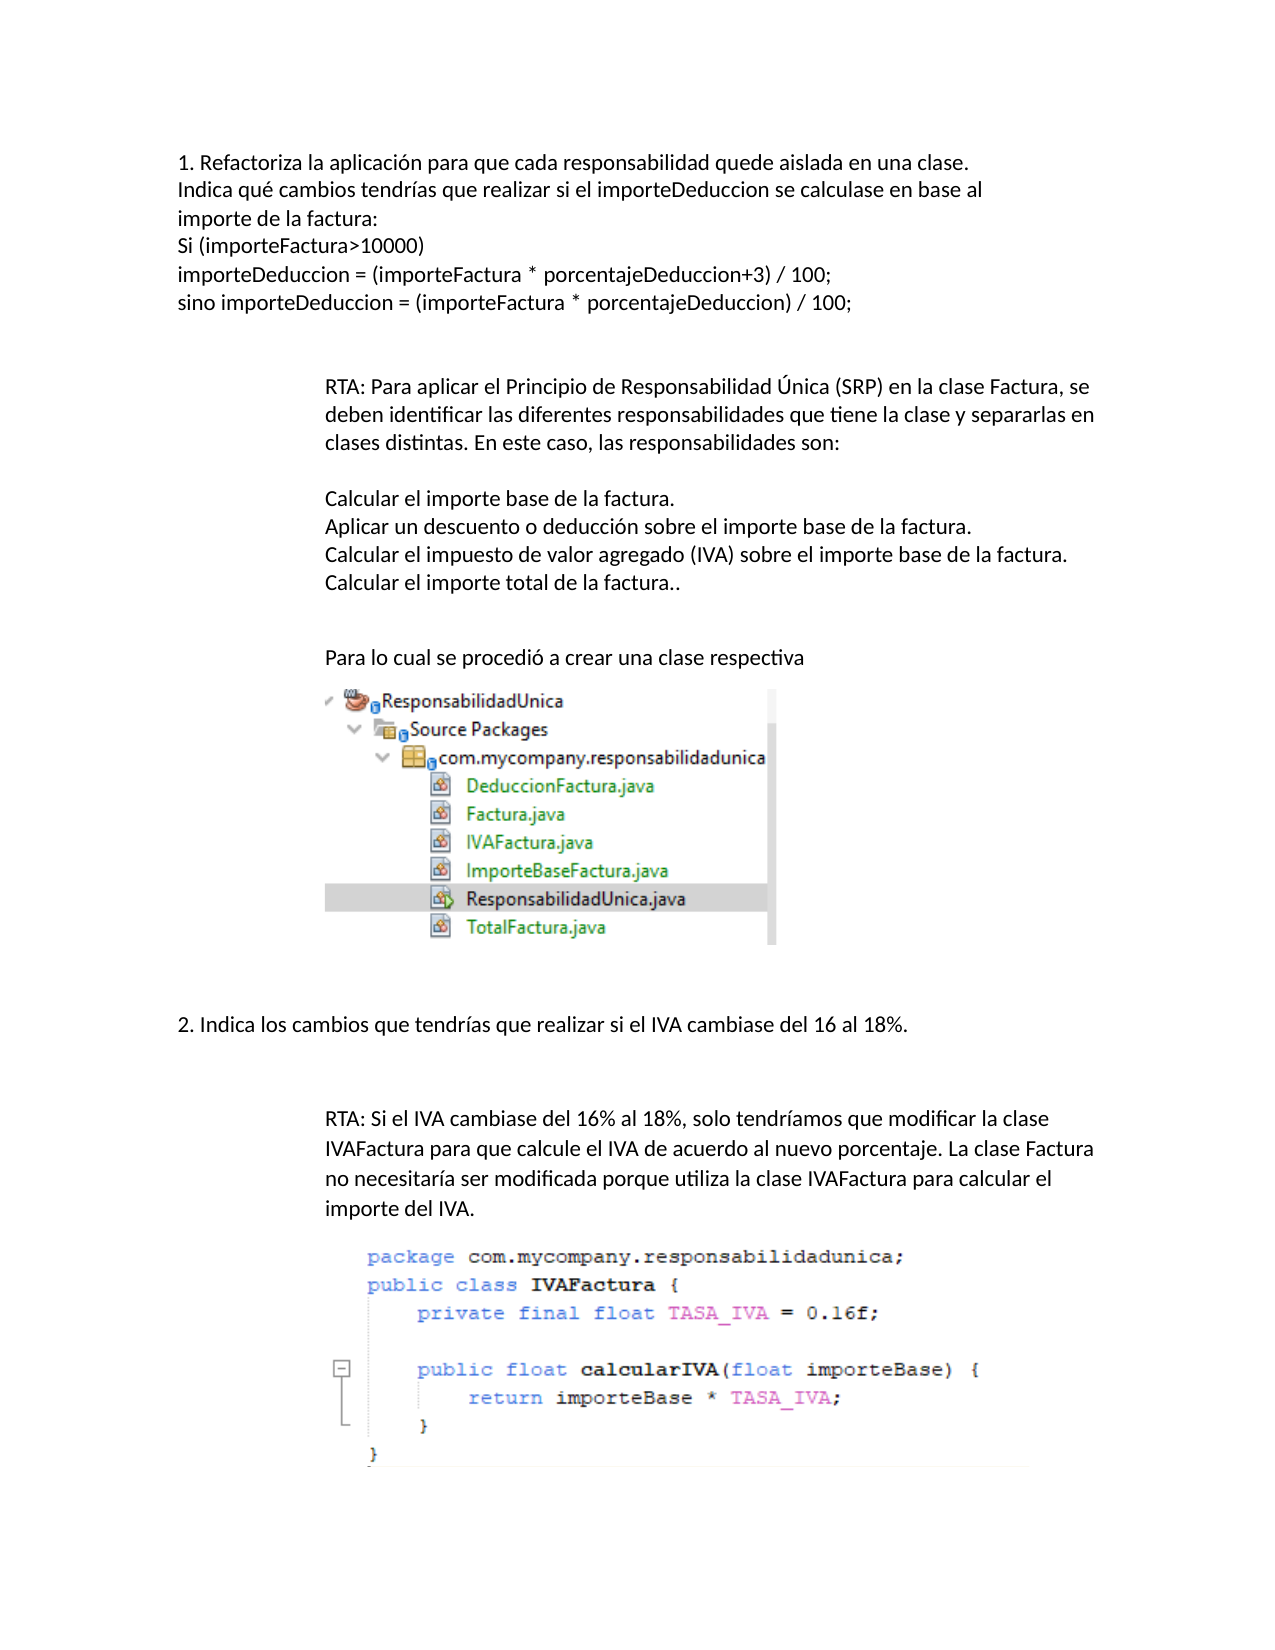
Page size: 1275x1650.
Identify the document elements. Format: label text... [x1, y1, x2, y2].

text importeDeduccion = (importeFactura * porcentajeDeduccion+3) / 100; [177, 260, 1098, 288]
picture [324, 1241, 1030, 1467]
text RTA: Si el IVA cambiase del 16% al 18%, solo tendríamos que modificar la clase IVAFactura para que calcule el IVA de acuerdo al nuevo porcentaje. La clase Factura no necesitaría ser modificada porque utiliza la clase IVAFactura para calcular el importe del IVA. [325, 1104, 1098, 1222]
text Calcular el importe base de la factura. [325, 484, 1098, 512]
text importe de la factura: [177, 204, 1098, 232]
text Si (importeFactura>10000) [177, 232, 1098, 260]
text 1. Refactoriza la aplicación para que cada responsabilidad quede aislada en una clase. [177, 148, 1098, 176]
text Para lo cual se procedió a crear una clase respectiva [177, 643, 1098, 671]
text 2. Indica los cambios que tendrías que realizar si el IVA cambiase del 16 al 18%. [177, 1010, 1098, 1038]
text Calcular el impuesto de valor agregado (IVA) sobre el importe base de la factura. [325, 540, 1098, 568]
text Aplicar un descuento o deducción sobre el importe base de la factura. [325, 512, 1098, 540]
text sino importeDeduccion = (importeFactura * porcentajeDeduccion) / 100; [177, 288, 1098, 316]
text RTA: Para aplicar el Principio de Responsabilidad Única (SRP) en la clase Factura, se deben identificar las diferentes responsabilidades que tiene la clase y separarlas en clases distintas. En este caso, las responsabilidades son: [325, 372, 1098, 456]
picture [324, 689, 777, 945]
text Calcular el importe total de la factura.. [325, 568, 1098, 596]
text Indica qué cambios tendrías que realizar si el importeDeduccion se calculase en base al [177, 176, 1098, 204]
